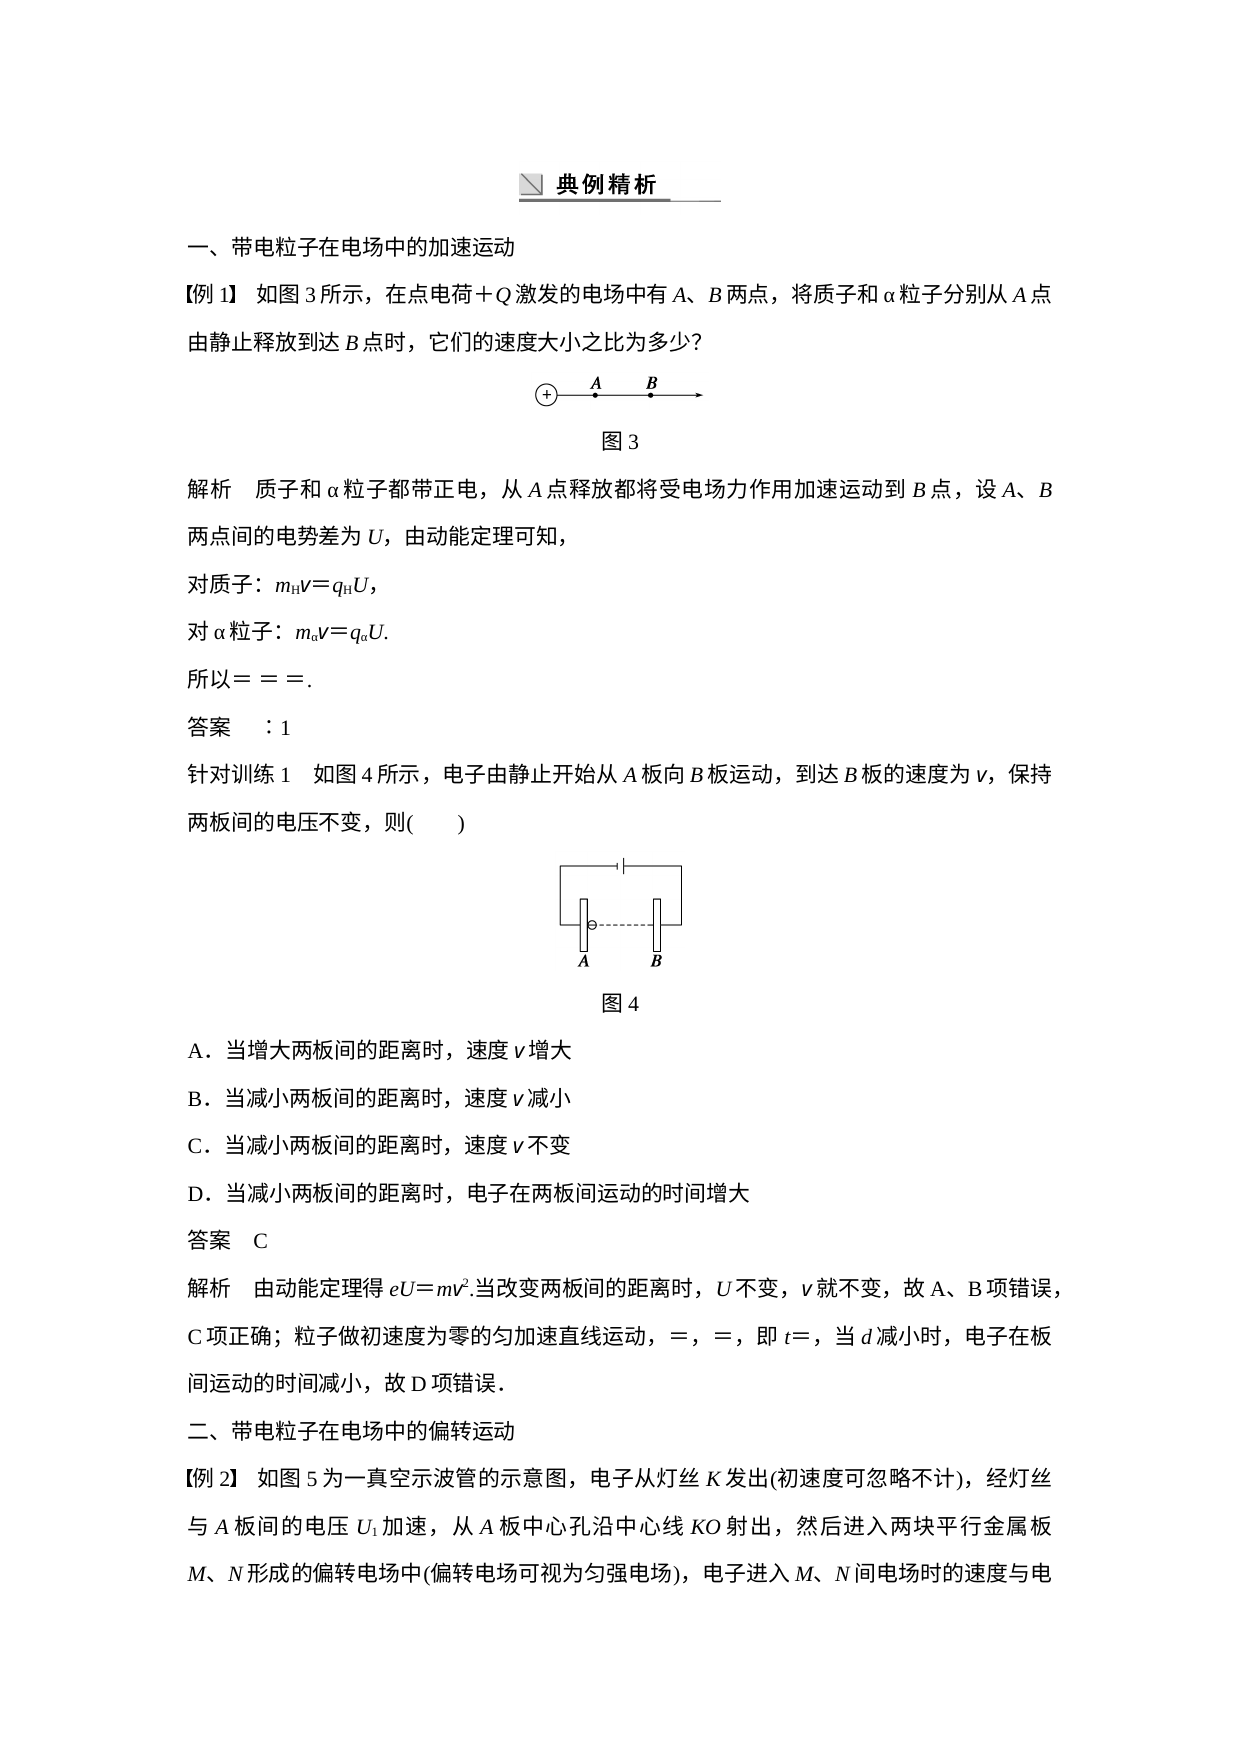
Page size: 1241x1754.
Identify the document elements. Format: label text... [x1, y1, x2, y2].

text 例1 如图3所示，在点电荷＋Q激发的电场中有A、B两点，将质子和α粒子分别从A点由静止释放到达B点时，它们的速度大小之比为多少？ [187, 277, 1053, 356]
text 对质子：mHv＝qHU， [187, 567, 1053, 598]
text 对α粒子：mαv＝qαU. [187, 614, 1053, 646]
text 答案 ∶1 [187, 709, 1053, 741]
text 所以＝ ＝ ＝. [187, 662, 1053, 694]
picture [531, 372, 709, 410]
text 答案 C [187, 1223, 1053, 1255]
text 图4 [187, 986, 1053, 1017]
picture [187, 1469, 193, 1487]
text D．当减小两板间的距离时，电子在两板间运动的时间增大 [187, 1176, 1053, 1208]
picture [229, 285, 235, 303]
text C．当减小两板间的距离时，速度v不变 [187, 1128, 1053, 1160]
text 图3 [187, 424, 1053, 456]
picture [555, 851, 685, 971]
picture [519, 161, 721, 215]
text B．当减小两板间的距离时，速度v减小 [187, 1081, 1053, 1113]
text 二、带电粒子在电场中的偏转运动 [187, 1414, 1053, 1445]
text 解析 质子和α粒子都带正电，从A点释放都将受电场力作用加速运动到B点，设A、B两点间的电势差为U，由动能定理可知， [187, 472, 1053, 551]
picture [187, 285, 193, 303]
text 解析 由动能定理得eU＝mv2.当改变两板间的距离时，U不变，v就不变，故A、B项错误，C项正确；粒子做初速度为零的匀加速直线运动，＝，＝，即t＝，当d减小时，电子在板间运动的时间减小，故D项错误． [187, 1271, 1053, 1398]
picture [230, 1469, 236, 1487]
text 针对训练1 如图4所示，电子由静止开始从A板向B板运动，到达B板的速度为v，保持两板间的电压不变，则( ) [187, 757, 1053, 836]
text 一、带电粒子在电场中的加速运动 [187, 230, 1053, 261]
text A．当增大两板间的距离时，速度v增大 [187, 1033, 1053, 1065]
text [187, 1461, 1053, 1588]
